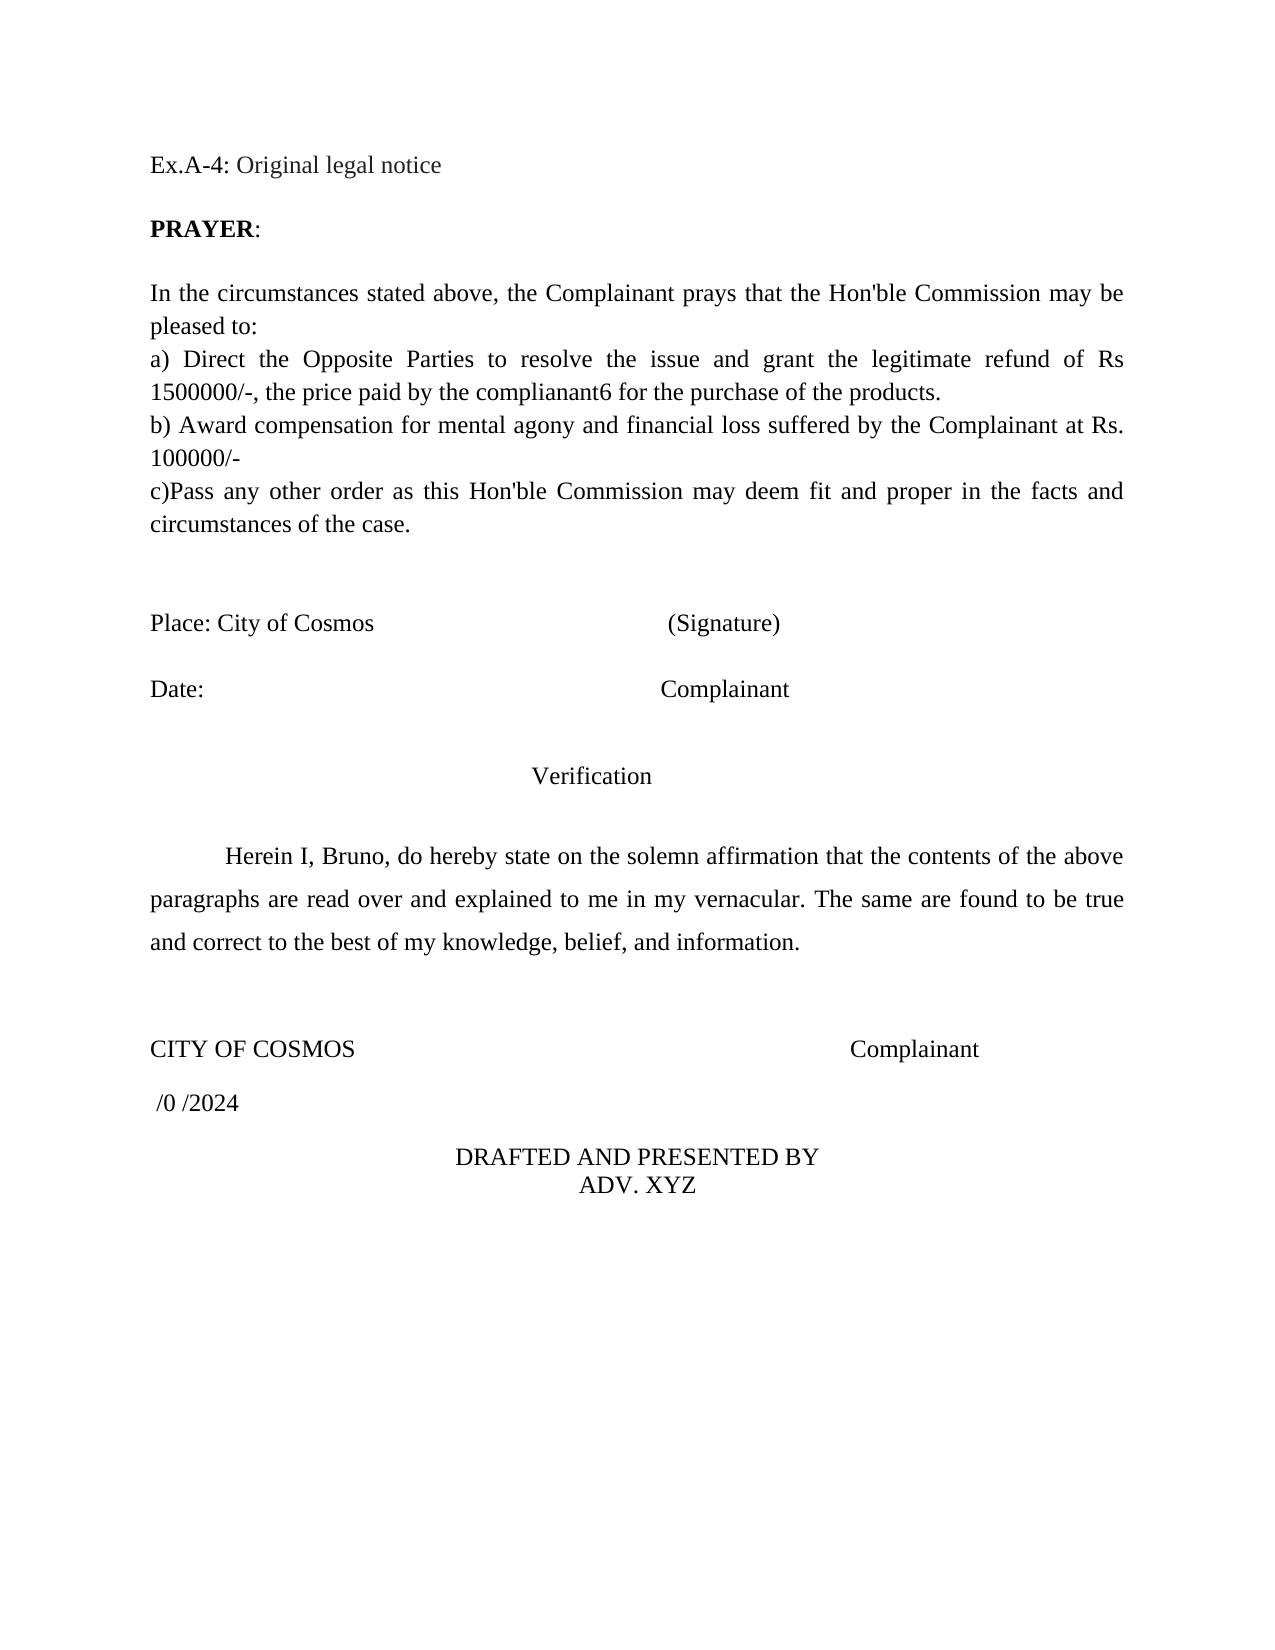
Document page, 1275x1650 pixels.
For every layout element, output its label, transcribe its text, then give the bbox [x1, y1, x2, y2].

text b) Award compensation for mental agony and financial loss suffered by the Complainant at Rs. 100000/- [150, 410, 1125, 472]
text a) Direct the Opposite Parties to resolve the issue and grant the legitimate refund of Rs 1500000/-, the price paid by the complianant6 for the purchase of the products. [150, 344, 1125, 406]
text PRAYER: [150, 214, 1125, 243]
text CITY OF COSMOS Complainant [150, 1034, 1125, 1063]
text c)Pass any other order as this Hon'ble Commission may deem fit and proper in the facts and circumstances of the case. [150, 476, 1125, 538]
text In the circumstances stated above, the Complainant prays that the Hon'ble Commission may be pleased to: [150, 278, 1125, 340]
text Herein I, Bruno, do hereby state on the solemn affirmation that the contents of the above paragraphs are read over and explained to me in my vernacular. The same are found to be true and correct to the best of my knowledge, belief, and information. [150, 841, 1125, 956]
text /0 /2024 [150, 1088, 1125, 1117]
text Place: City of Cosmos (Signature) [150, 608, 1125, 637]
text DRAFTED AND PRESENTED BY [150, 1142, 1125, 1171]
text Ex.A-4: Original legal notice [150, 150, 1125, 179]
text ADV. XYZ [150, 1171, 1125, 1199]
text Verification [450, 761, 1125, 790]
text Date: Complainant [150, 674, 1125, 703]
